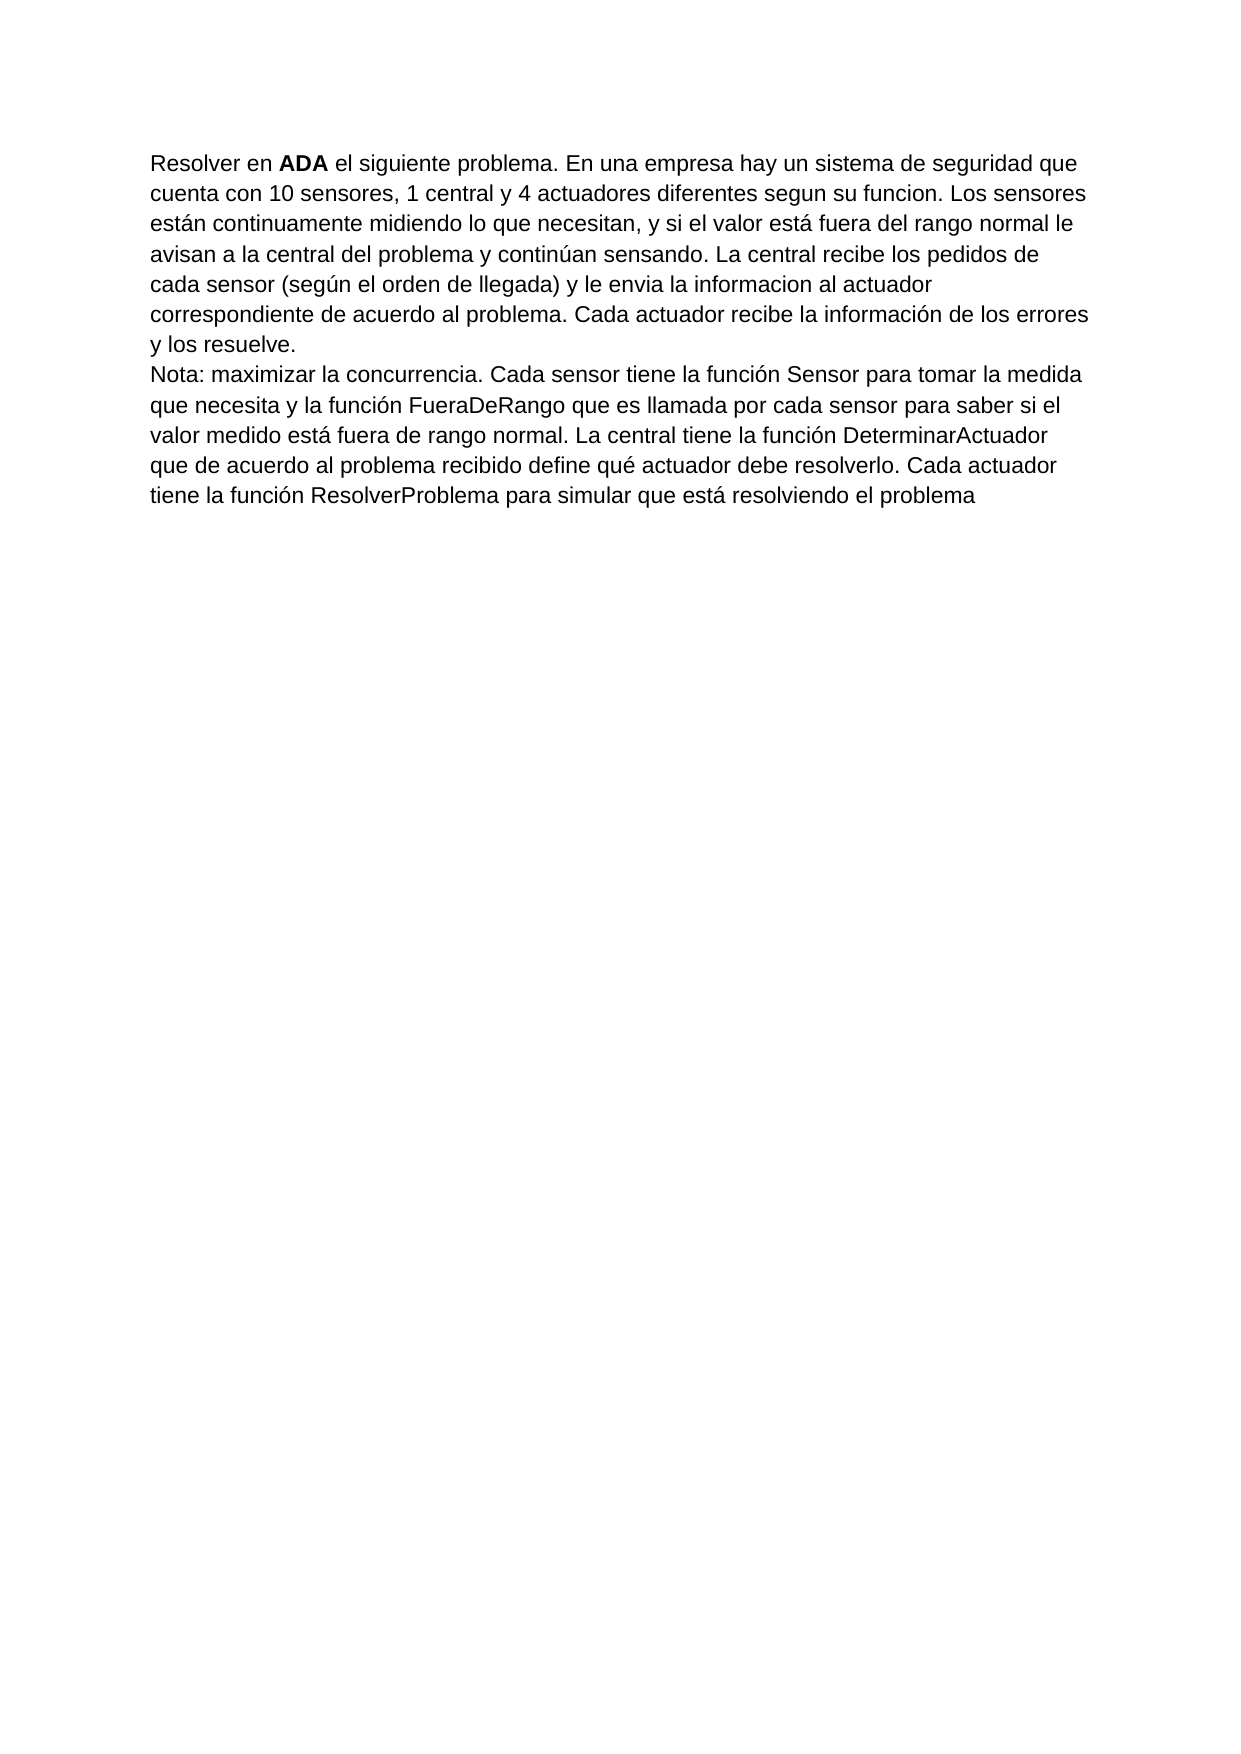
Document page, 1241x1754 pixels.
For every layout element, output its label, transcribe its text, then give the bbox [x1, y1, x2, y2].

text Resolver en ADA el siguiente problema. En una empresa hay un sistema de seguridad que [150, 150, 1090, 176]
text que de acuerdo al problema recibido define qué actuador debe resolverlo. Cada actuador [150, 452, 1090, 478]
text cada sensor (según el orden de llegada) y le envia la informacion al actuador [150, 271, 1090, 297]
text que necesita y la función FueraDeRango que es llamada por cada sensor para saber si el [150, 392, 1090, 418]
text valor medido está fuera de rango normal. La central tiene la función DeterminarActuador [150, 422, 1090, 448]
text correspondiente de acuerdo al problema. Cada actuador recibe la información de los errores [150, 301, 1090, 327]
text cuenta con 10 sensores, 1 central y 4 actuadores diferentes segun su funcion. Los sensores [150, 180, 1090, 207]
text y los resuelve. [150, 331, 1090, 358]
text avisan a la central del problema y continúan sensando. La central recibe los pedidos de [150, 241, 1090, 267]
text tiene la función ResolverProblema para simular que está resolviendo el problema [150, 482, 1090, 509]
text están continuamente midiendo lo que necesitan, y si el valor está fuera del rango normal le [150, 210, 1090, 237]
text Nota: maximizar la concurrencia. Cada sensor tiene la función Sensor para tomar la medida [150, 361, 1090, 388]
